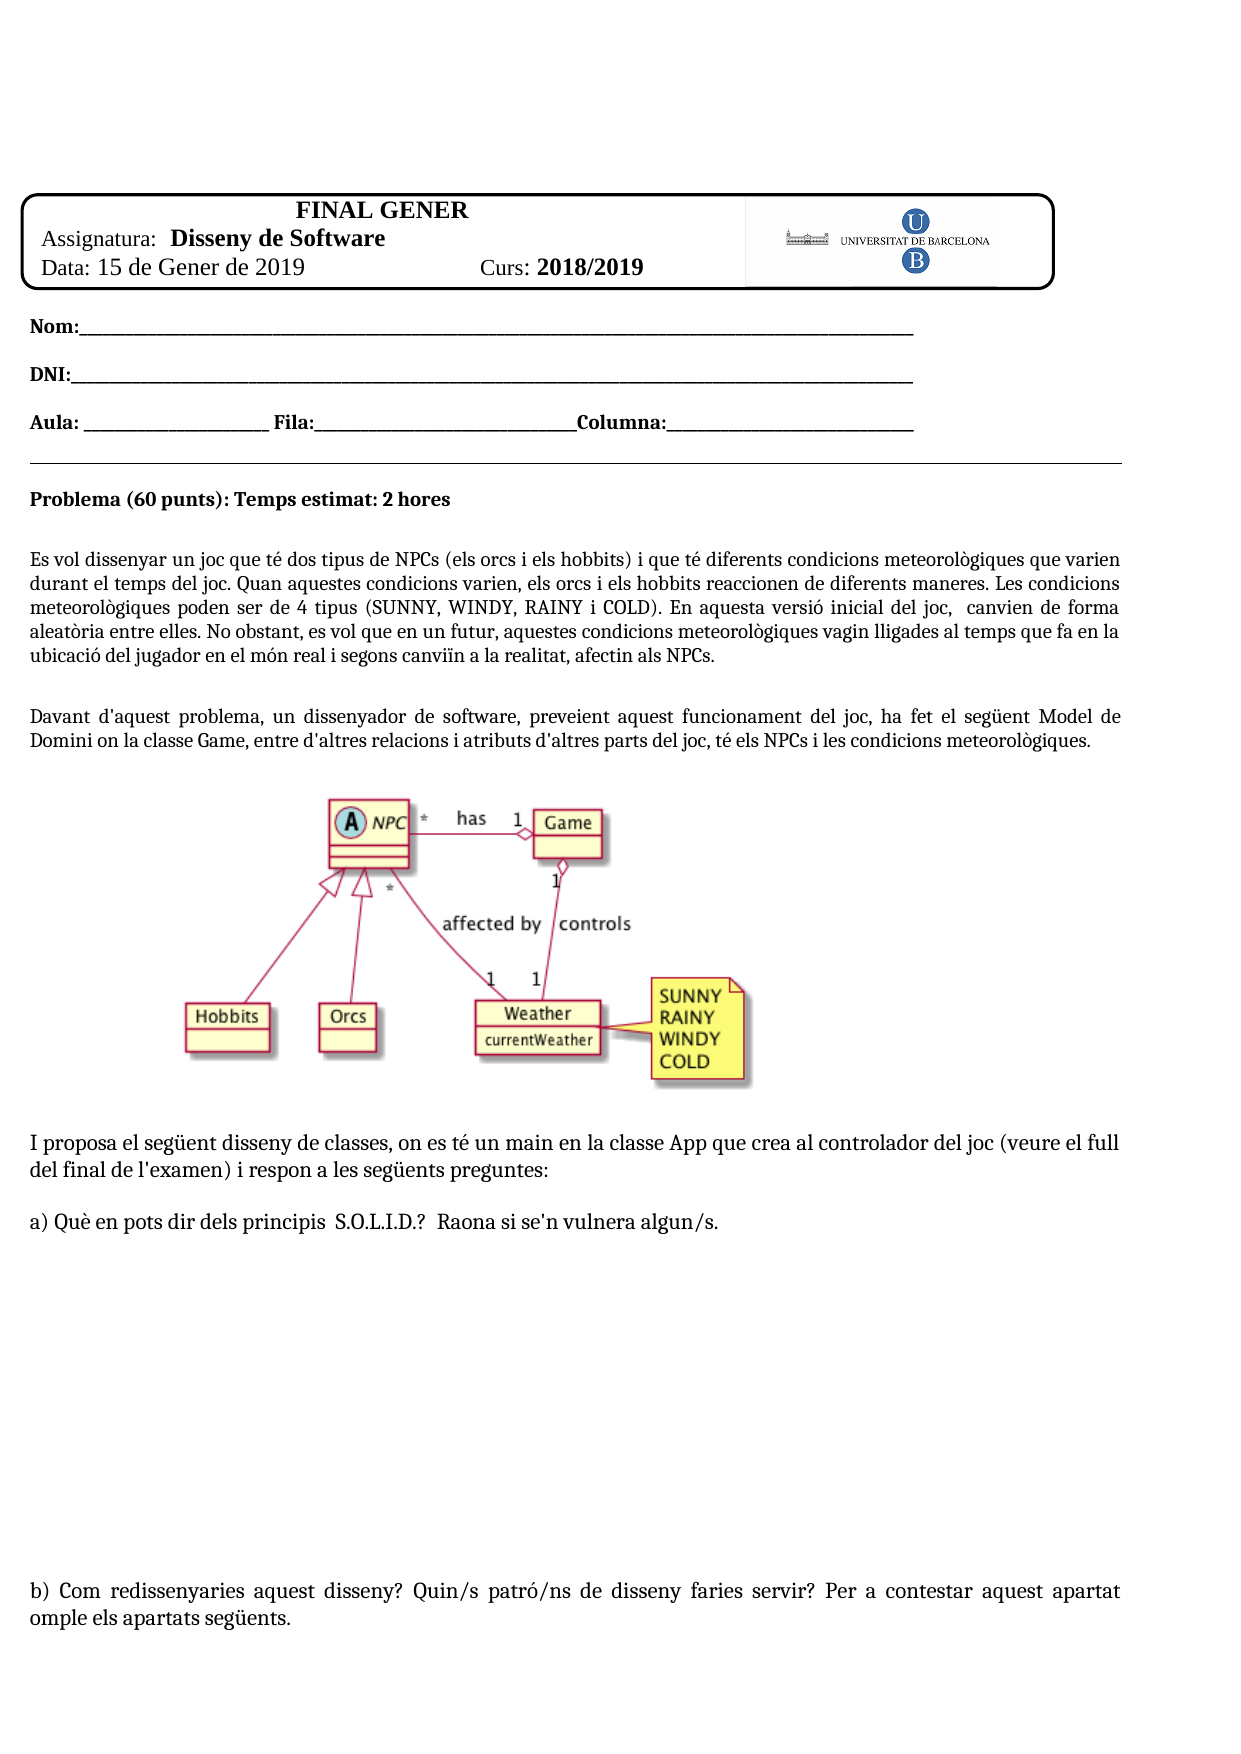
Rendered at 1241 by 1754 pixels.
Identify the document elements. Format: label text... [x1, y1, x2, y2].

text Davant d'aquest problema, un dissenyador de software, preveient aquest funcionament del joc, ha fet el següent Model de Domini on la classe Game, entre d'altres relacions i atributs d'altres parts del joc, té els NPCs i les condicions meteorològiques. [29, 704, 1122, 752]
text Problema (60 punts): Temps estimat: 2 hores [29, 488, 1122, 512]
picture [177, 788, 759, 1094]
table_header [735, 197, 745, 286]
text b) Com redissenyaries aquest disseny? Quin/s patró/ns de disseny faries servir? Per a contestar aquest apartat omple els apartats següents. [29, 1578, 1122, 1631]
table_header FINAL GENER Assignatura: Disseny de Software Data: 15 de Gener de 2019 Curs: 2018/2019 [30, 197, 734, 286]
text Aula: ________________________ Fila:__________________________________Columna:________________________________ [29, 411, 1122, 435]
text Es vol dissenyar un joc que té dos tipus de NPCs (els orcs i els hobbits) i que té diferents condicions meteorològiques que varien durant el temps del joc. Quan aquestes condicions varien, els orcs i els hobbits reaccionen de diferents maneres. Les condicions meteorològiques poden ser de 4 tipus (SUNNY, WINDY, RAINY i COLD). En aquesta versió inicial del joc, canvien de forma aleatòria entre elles. No obstant, es vol que en un futur, aquestes condicions meteorològiques vagin lligades al temps que fa en la ubicació del jugador en el món real i segons canviïn a la realitat, afectin als NPCs. [29, 548, 1122, 668]
text Nom:____________________________________________________________________________________________________________ [29, 315, 1122, 339]
text I proposa el següent disseny de classes, on es té un main en la classe App que crea al controlador del joc (veure el full del final de l'examen) i respon a les següents preguntes: [29, 1130, 1122, 1183]
text DNI:_____________________________________________________________________________________________________________ [29, 363, 1122, 387]
picture [745, 197, 997, 287]
text a) Què en pots dir dels principis S.O.L.I.D.? Raona si se'n vulnera algun/s. [29, 1209, 1122, 1235]
